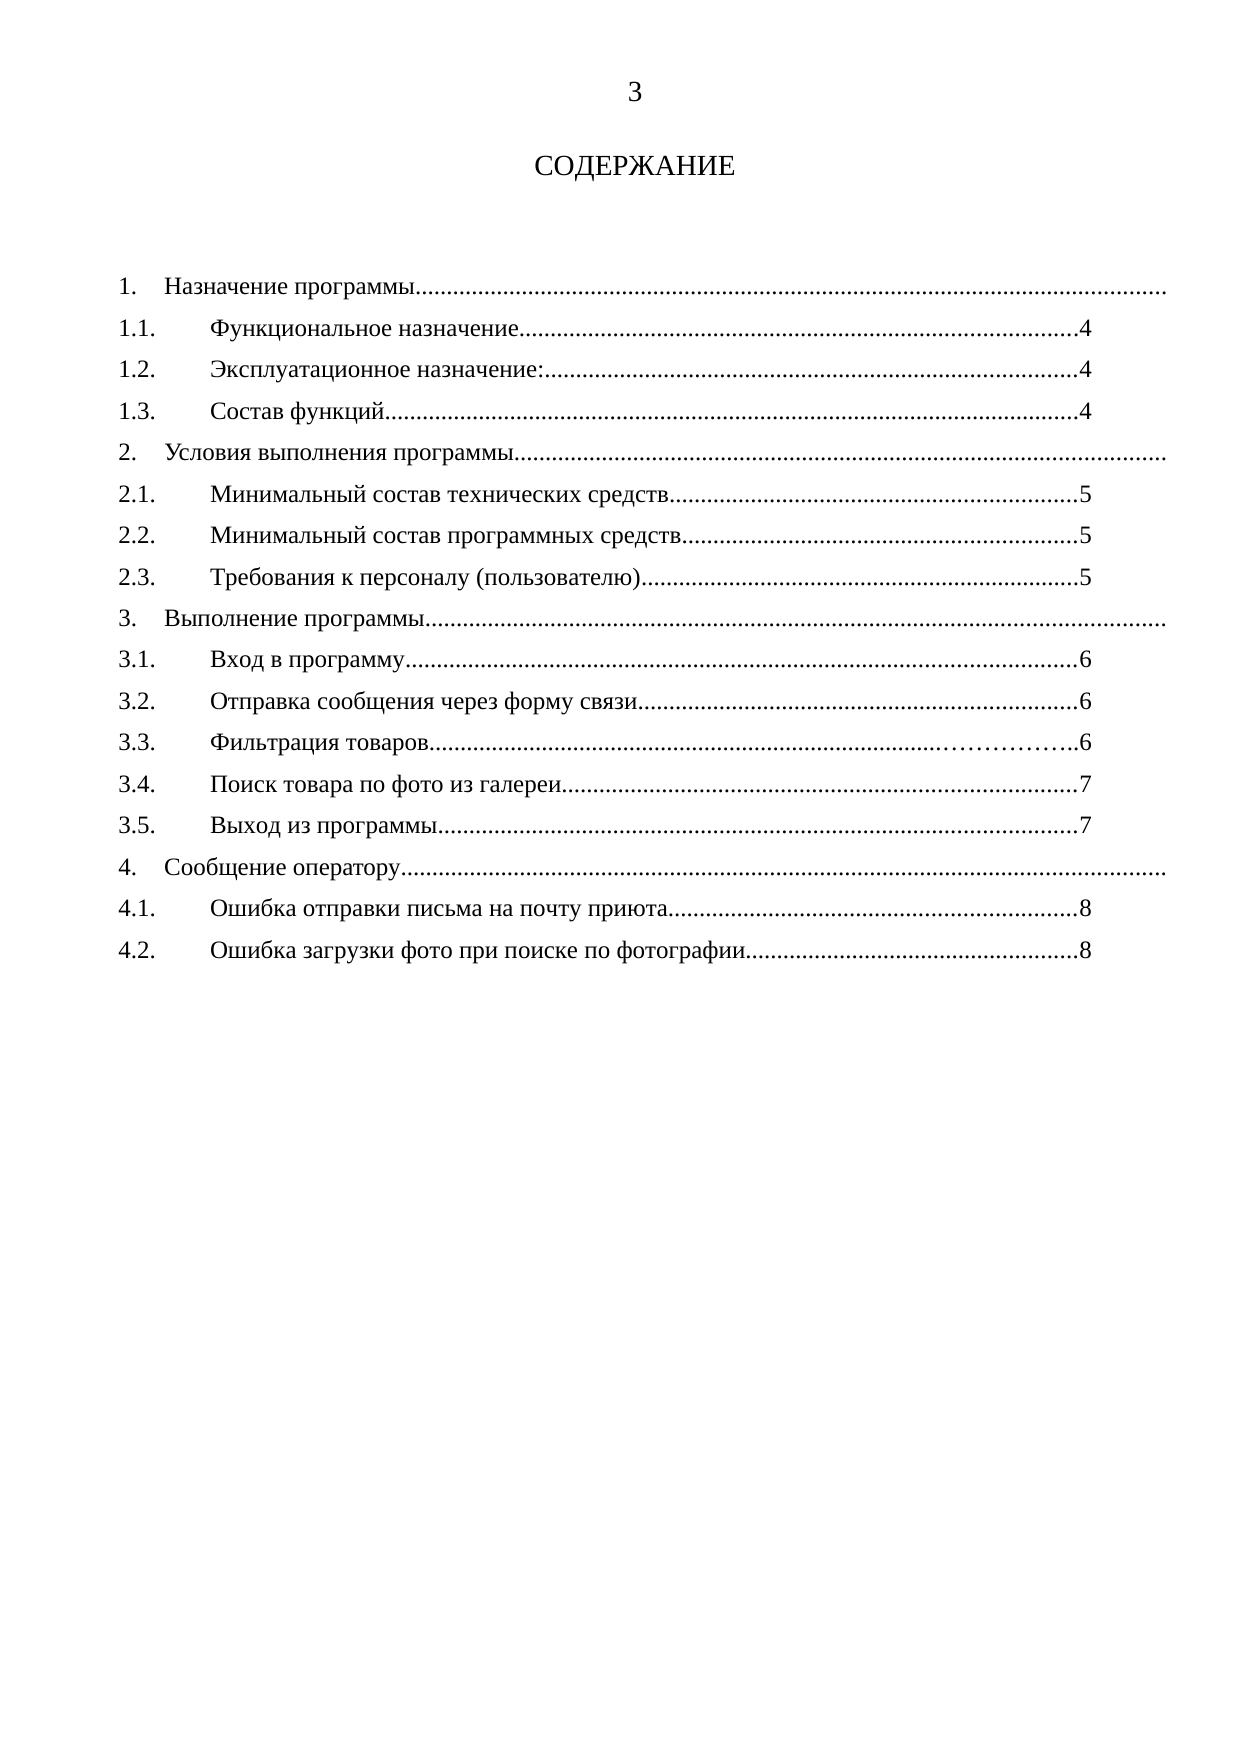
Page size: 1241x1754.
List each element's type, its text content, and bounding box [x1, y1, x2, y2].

text 3.5. Выход из программы 7 [118, 810, 1093, 839]
text 2. Условия выполнения программы 5 [118, 437, 1093, 466]
text 3.4. Поиск товара по фото из галереи 7 [118, 769, 1093, 798]
text 2.2. Минимальный состав программных средств 5 [118, 520, 1093, 549]
text 4. Сообщение оператору 8 [118, 852, 1093, 881]
text 1.3. Состав функций 4 [118, 396, 1093, 424]
text 3.2. Отправка сообщения через форму связи 6 [118, 686, 1093, 715]
text 4.2. Ошибка загрузки фото при поиске по фотографии 8 [118, 935, 1093, 963]
text 1. Назначение программы 4 [118, 271, 1093, 300]
text 3. Выполнение программы 6 [118, 603, 1093, 632]
text 2.1. Минимальный состав технических средств 5 [118, 479, 1093, 507]
text 3.1. Вход в программу 6 [118, 644, 1093, 673]
text 1.2. Эксплуатационное назначение: 4 [118, 354, 1093, 383]
text 3.3. Фильтрация товаров ……………..6 [118, 727, 1093, 756]
text СОДЕРЖАНИЕ [118, 148, 1152, 181]
text 2.3. Требования к персоналу (пользователю) 5 [118, 562, 1093, 590]
text 1.1. Функциональное назначение .4 [118, 313, 1093, 342]
text 4.1. Ошибка отправки письма на почту приюта 8 [118, 893, 1093, 922]
